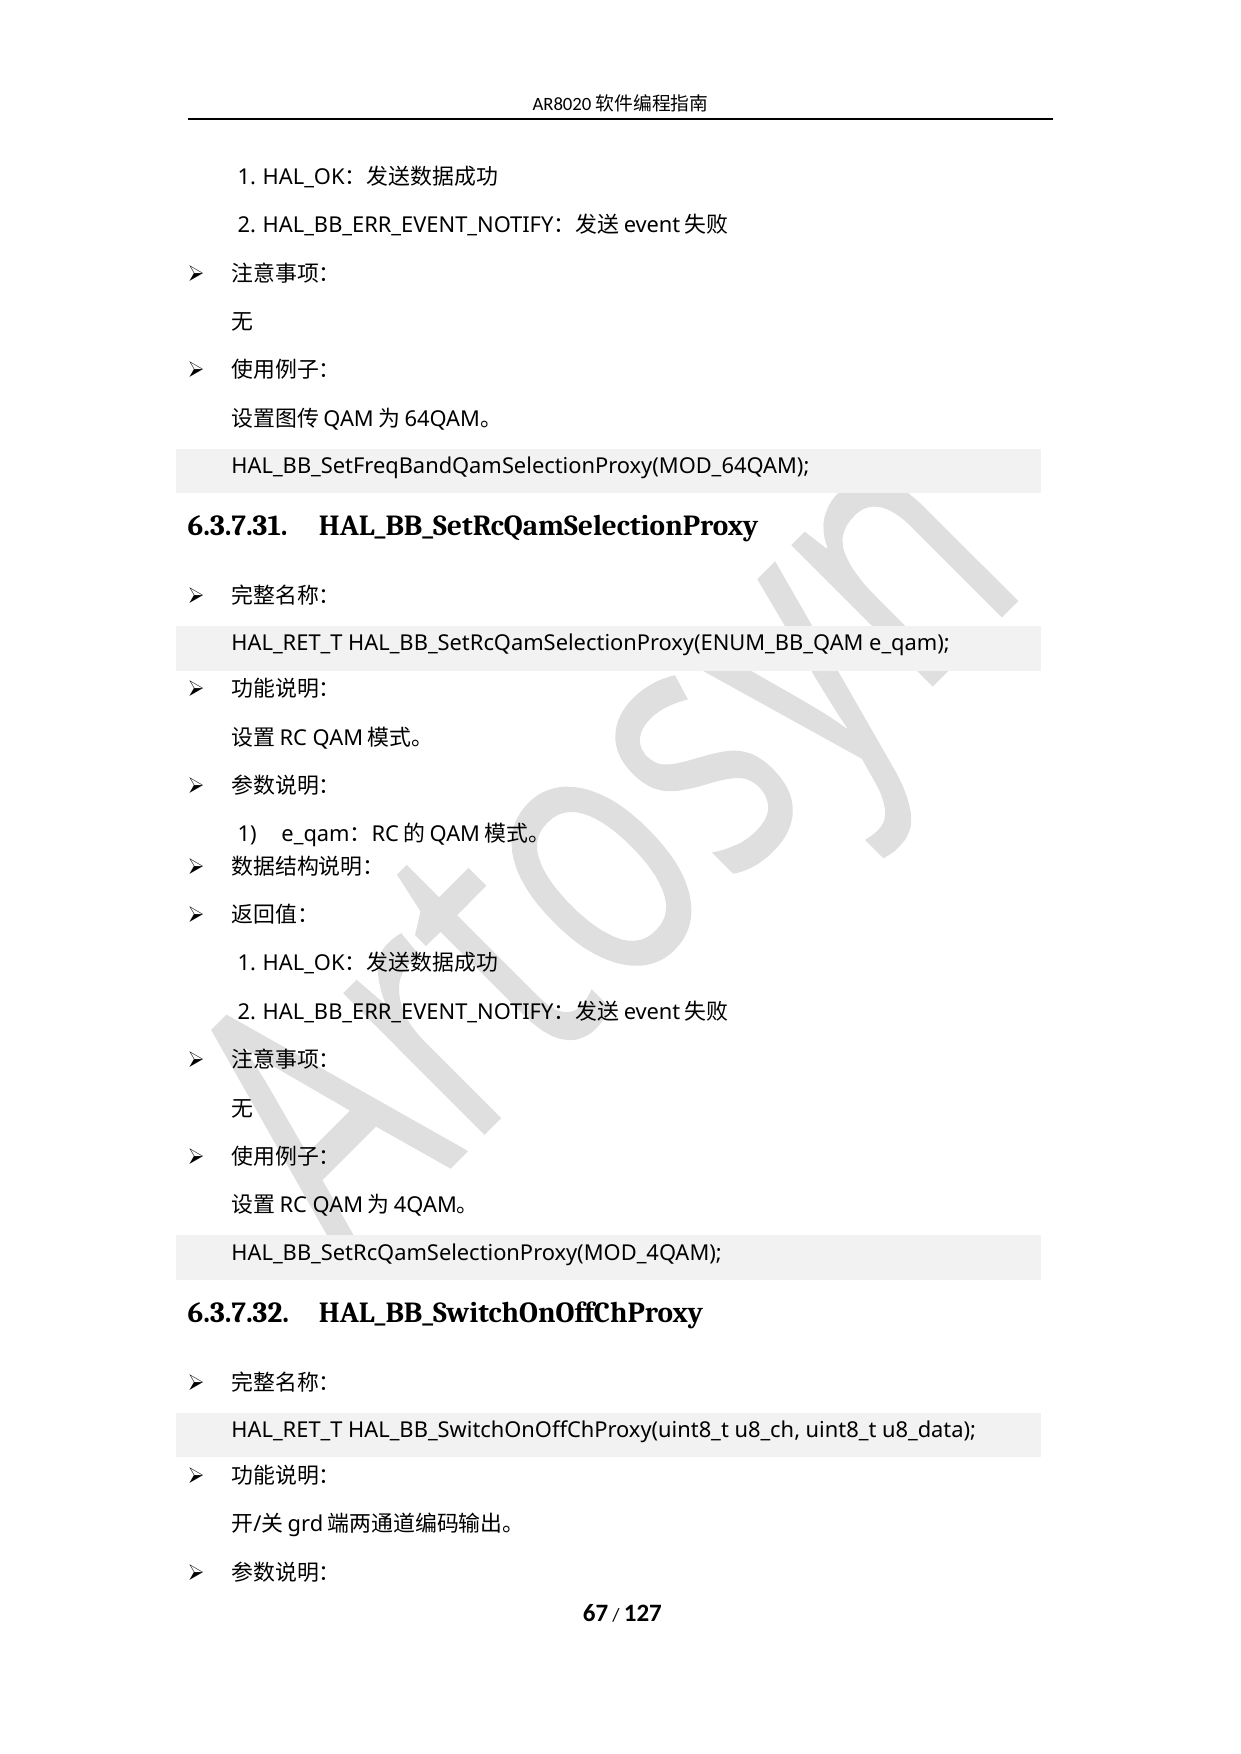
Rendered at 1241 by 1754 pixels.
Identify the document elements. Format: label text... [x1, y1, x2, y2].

list 参数说明： [187, 768, 1053, 800]
list 使用例子： [187, 1138, 1053, 1171]
list HAL_OK：发送数据成功 [237, 945, 1053, 978]
subtitle HAL_BB_SetRcQamSelectionProxy [187, 493, 1053, 558]
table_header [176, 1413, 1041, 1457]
list HAL_BB_ERR_EVENT_NOTIFY：发送event失败 [237, 993, 1053, 1026]
list 完整名称： [187, 578, 1053, 610]
list 数据结构说明： [187, 848, 1053, 881]
list 功能说明： [187, 1457, 1053, 1490]
list HAL_OK：发送数据成功 [237, 158, 1053, 191]
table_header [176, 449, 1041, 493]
list 开/关grd端两通道编码输出。 [231, 1506, 1053, 1538]
list 返回值： [187, 897, 1053, 929]
list 功能说明： [187, 671, 1053, 703]
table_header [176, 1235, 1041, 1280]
list HAL_BB_ERR_EVENT_NOTIFY：发送event失败 [237, 207, 1053, 239]
list e_qam：RC的QAM模式。 [237, 816, 1053, 848]
list 使用例子： [187, 352, 1053, 384]
subtitle HAL_BB_SwitchOnOffChProxy [187, 1280, 1053, 1345]
list 设置RC QAM为4QAM。 [231, 1187, 1053, 1219]
list 设置图传QAM为64QAM。 [231, 400, 1053, 433]
list 注意事项： [187, 1042, 1053, 1074]
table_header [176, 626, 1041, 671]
list 完整名称： [187, 1364, 1053, 1397]
list 设置RC QAM模式。 [231, 719, 1053, 752]
list 注意事项： [187, 255, 1053, 288]
list 无 [187, 1090, 1053, 1123]
list 参数说明： [187, 1554, 1053, 1587]
list 无 [187, 303, 1053, 336]
